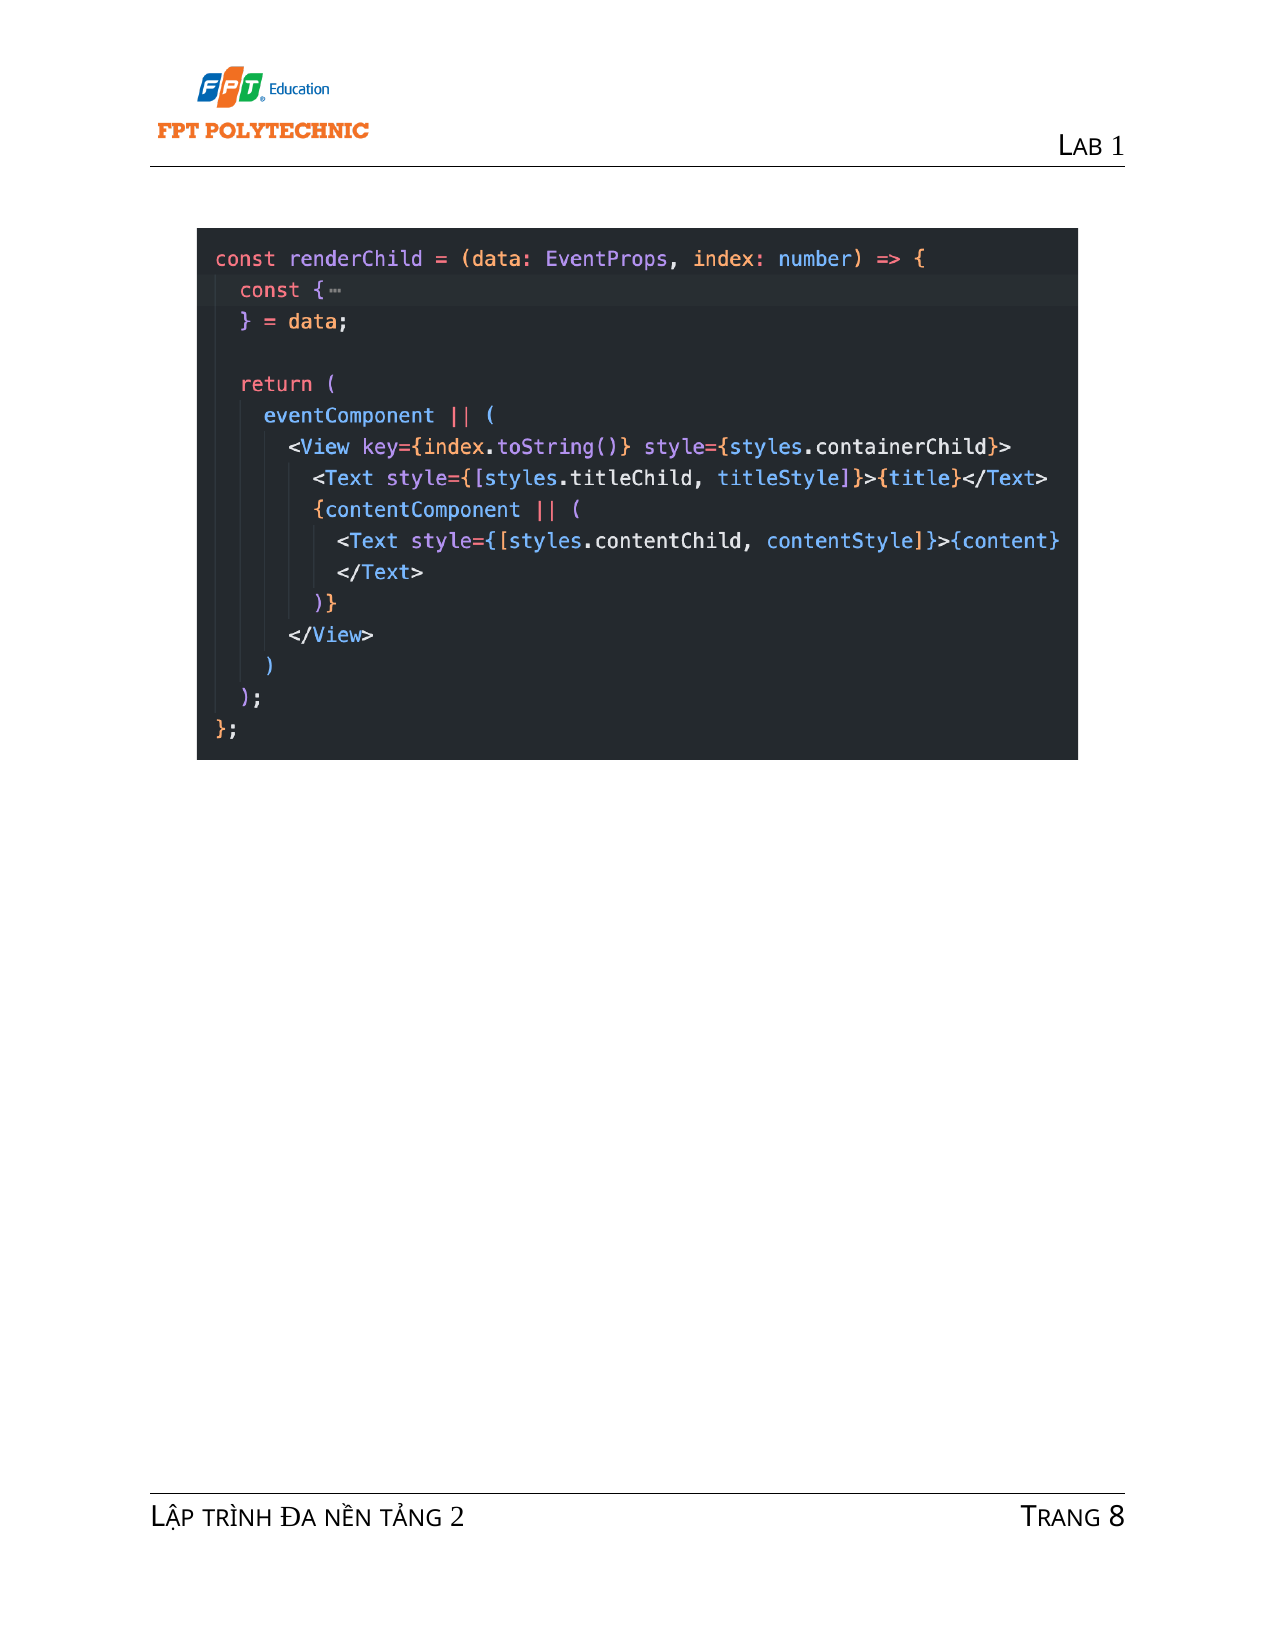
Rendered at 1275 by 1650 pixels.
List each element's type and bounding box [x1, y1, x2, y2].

picture [150, 57, 375, 155]
picture [196, 228, 1079, 760]
